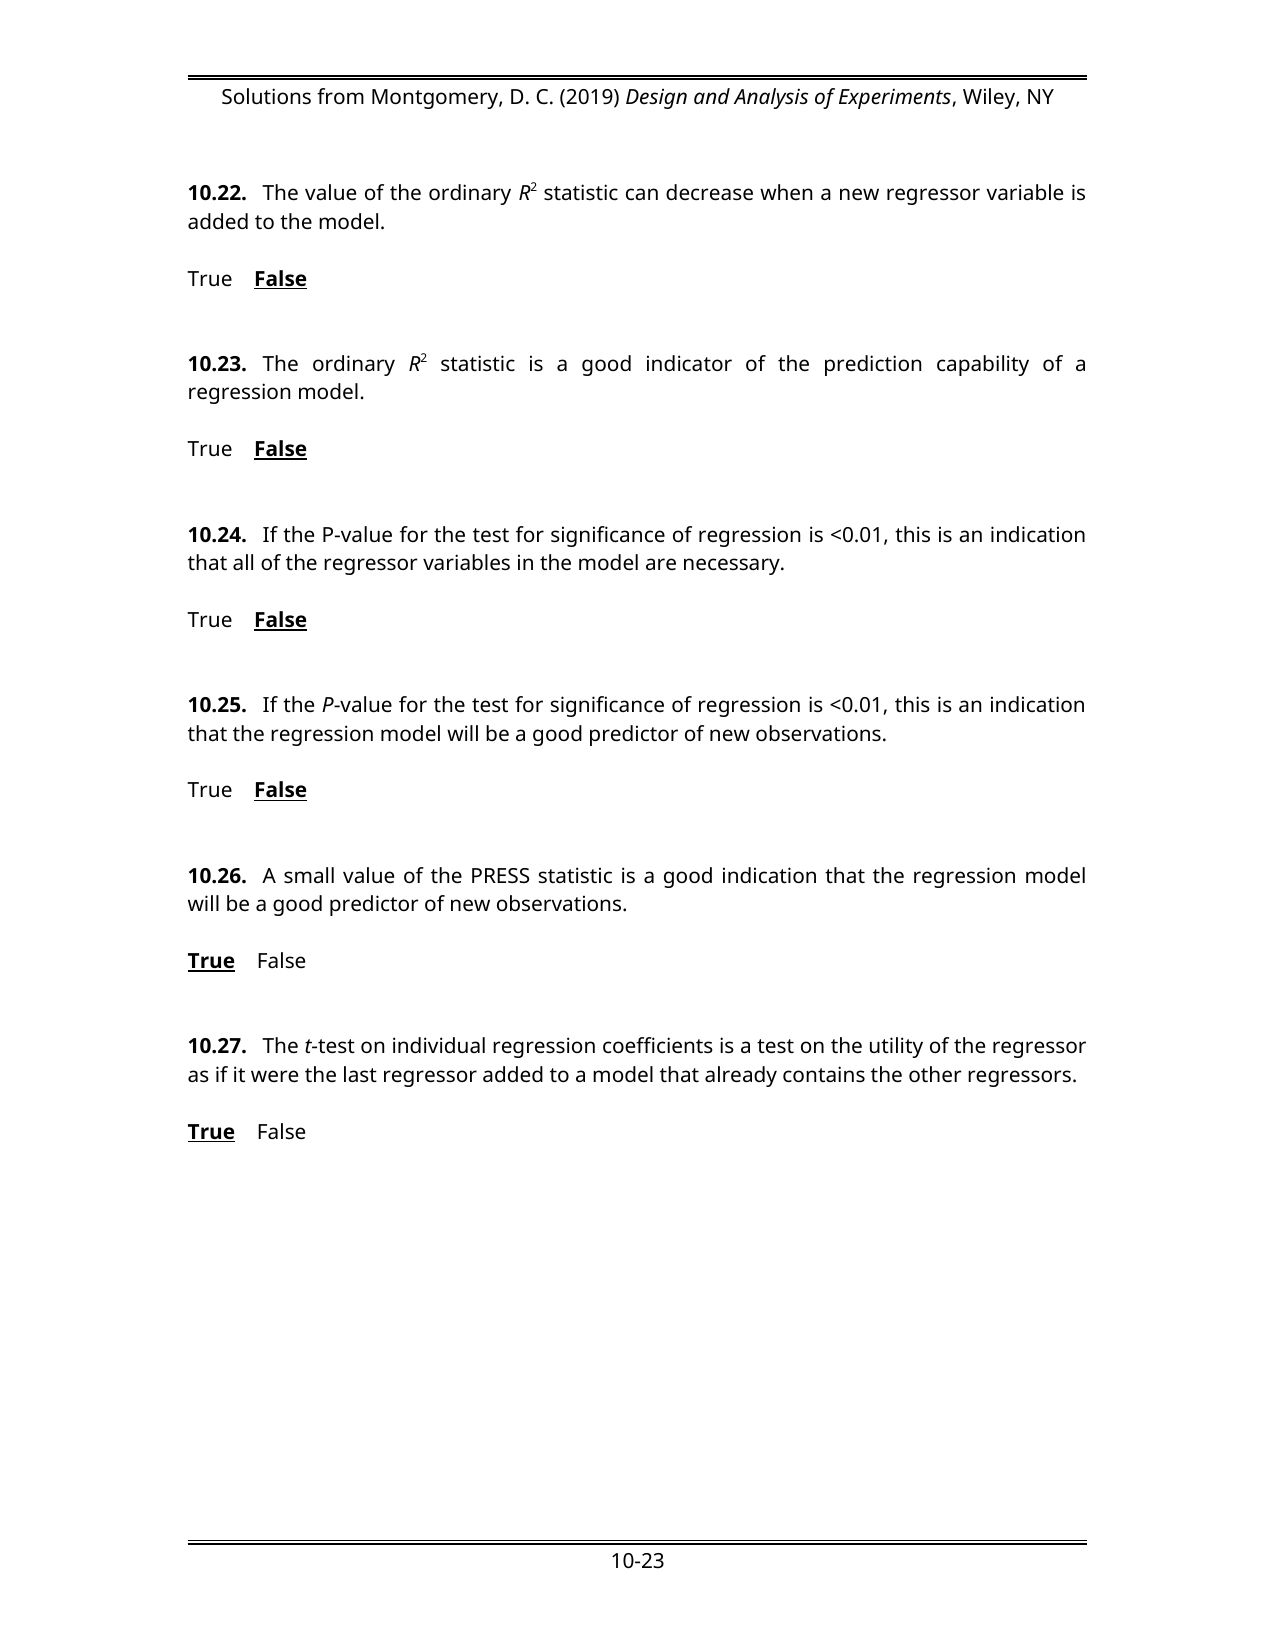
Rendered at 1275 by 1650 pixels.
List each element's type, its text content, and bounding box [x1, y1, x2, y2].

text True False [187, 946, 1087, 975]
text True False [187, 605, 1087, 633]
text 10.22. The value of the ordinary R2 statistic can decrease when a new regressor variable is added to the model. [187, 178, 1087, 235]
text 10.24. If the P-value for the test for significance of regression is <0.01, this is an indication that all of the regressor variables in the model are necessary. [187, 520, 1087, 577]
text 10.23. The ordinary R2 statistic is a good indicator of the prediction capability of a regression model. [187, 349, 1087, 406]
text True False [187, 434, 1087, 463]
text True False [187, 264, 1087, 292]
text 10.25. If the P-value for the test for significance of regression is <0.01, this is an indication that the regression model will be a good predictor of new observations. [187, 690, 1087, 747]
text True False [187, 776, 1087, 804]
text 10.26. A small value of the PRESS statistic is a good indication that the regression model will be a good predictor of new observations. [187, 861, 1087, 918]
text 10.27. The t-test on individual regression coefficients is a test on the utility of the regressor as if it were the last regressor added to a model that already contains the other regressors. [187, 1032, 1087, 1088]
text True False [187, 1117, 1087, 1145]
